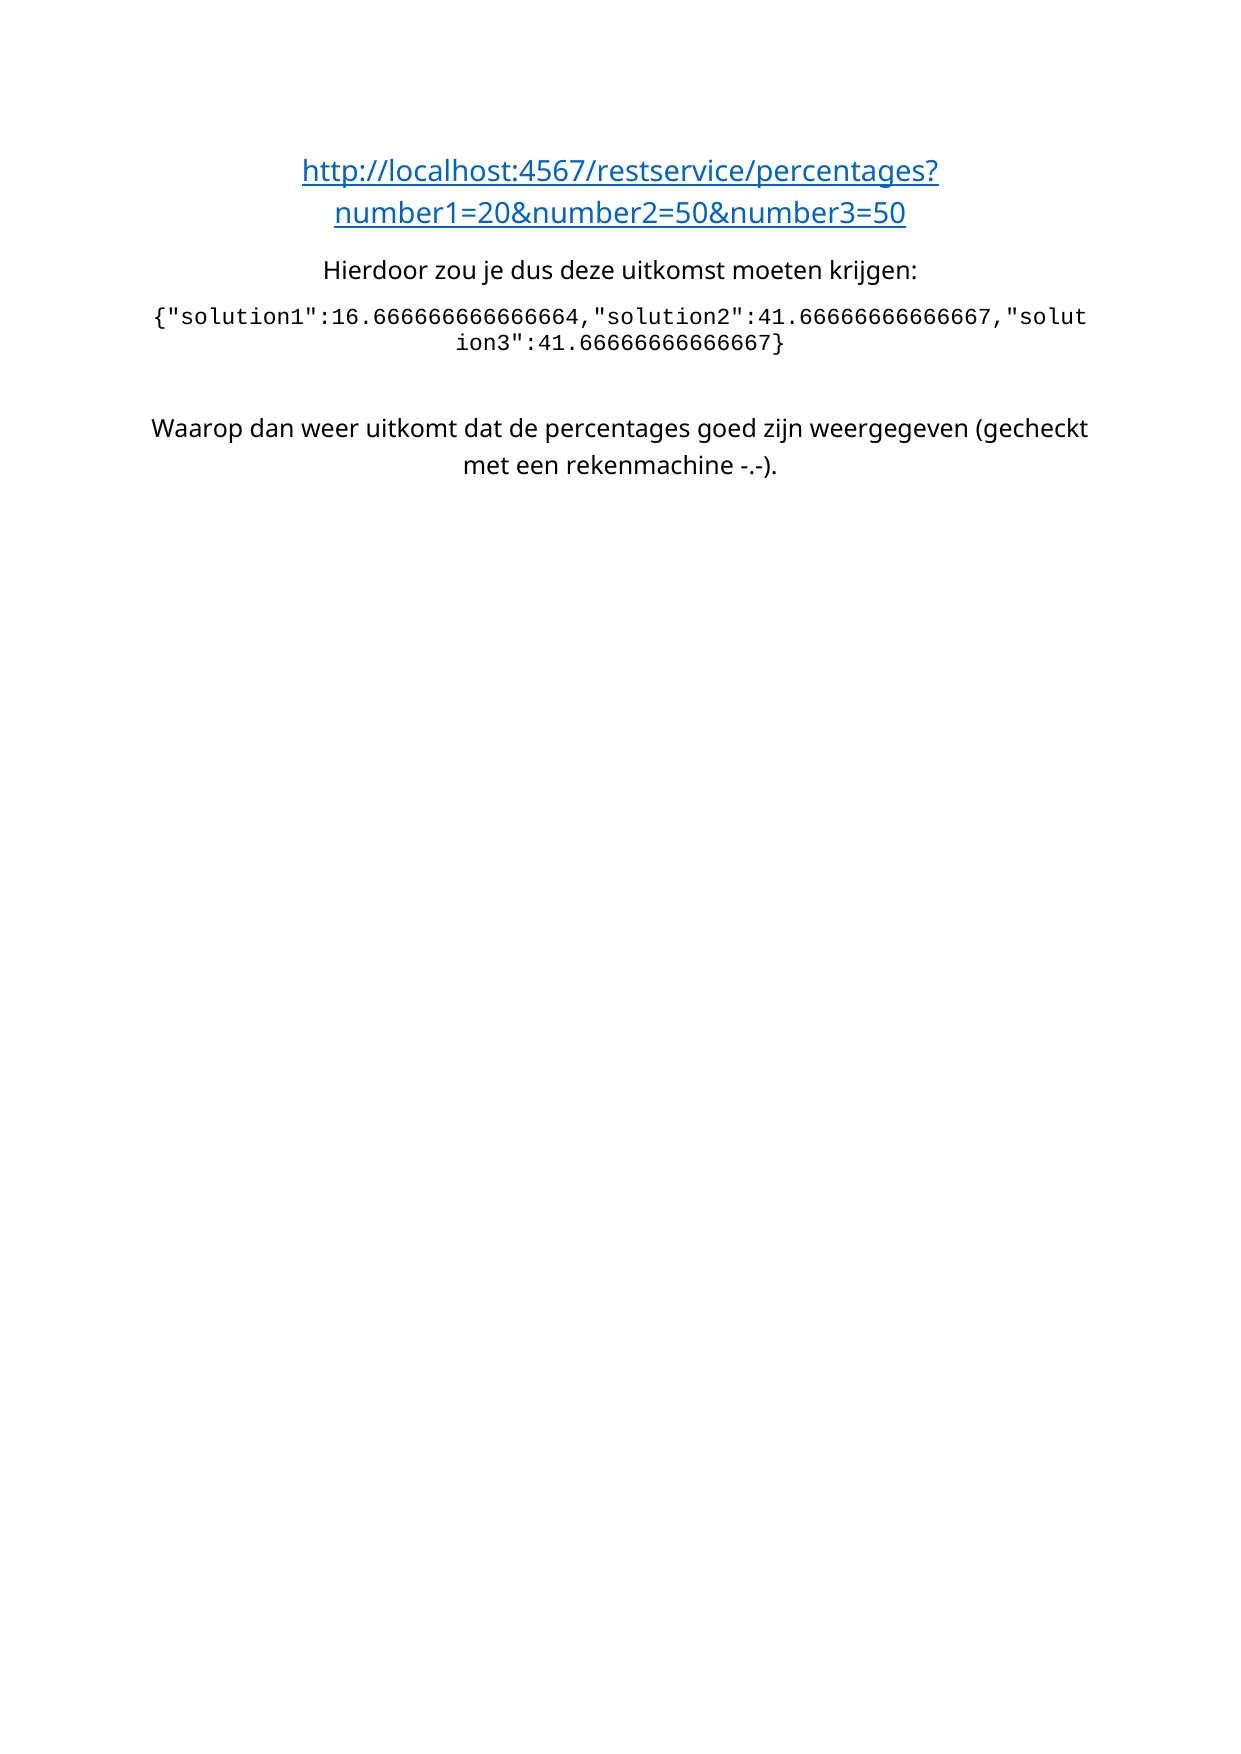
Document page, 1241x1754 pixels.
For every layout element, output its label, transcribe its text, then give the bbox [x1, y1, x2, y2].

text http://localhost:4567/restservice/percentages?number1=20&number2=50&number3=50 [150, 150, 1090, 232]
text Waarop dan weer uitkomt dat de percentages goed zijn weergegeven (gecheckt met een rekenmachine -.-). [150, 411, 1090, 482]
text {"solution1":16.666666666666664,"solution2":41.66666666666667,"solution3":41.66666666666667} [150, 306, 1090, 358]
text Hierdoor zou je dus deze uitkomst moeten krijgen: [150, 252, 1090, 286]
